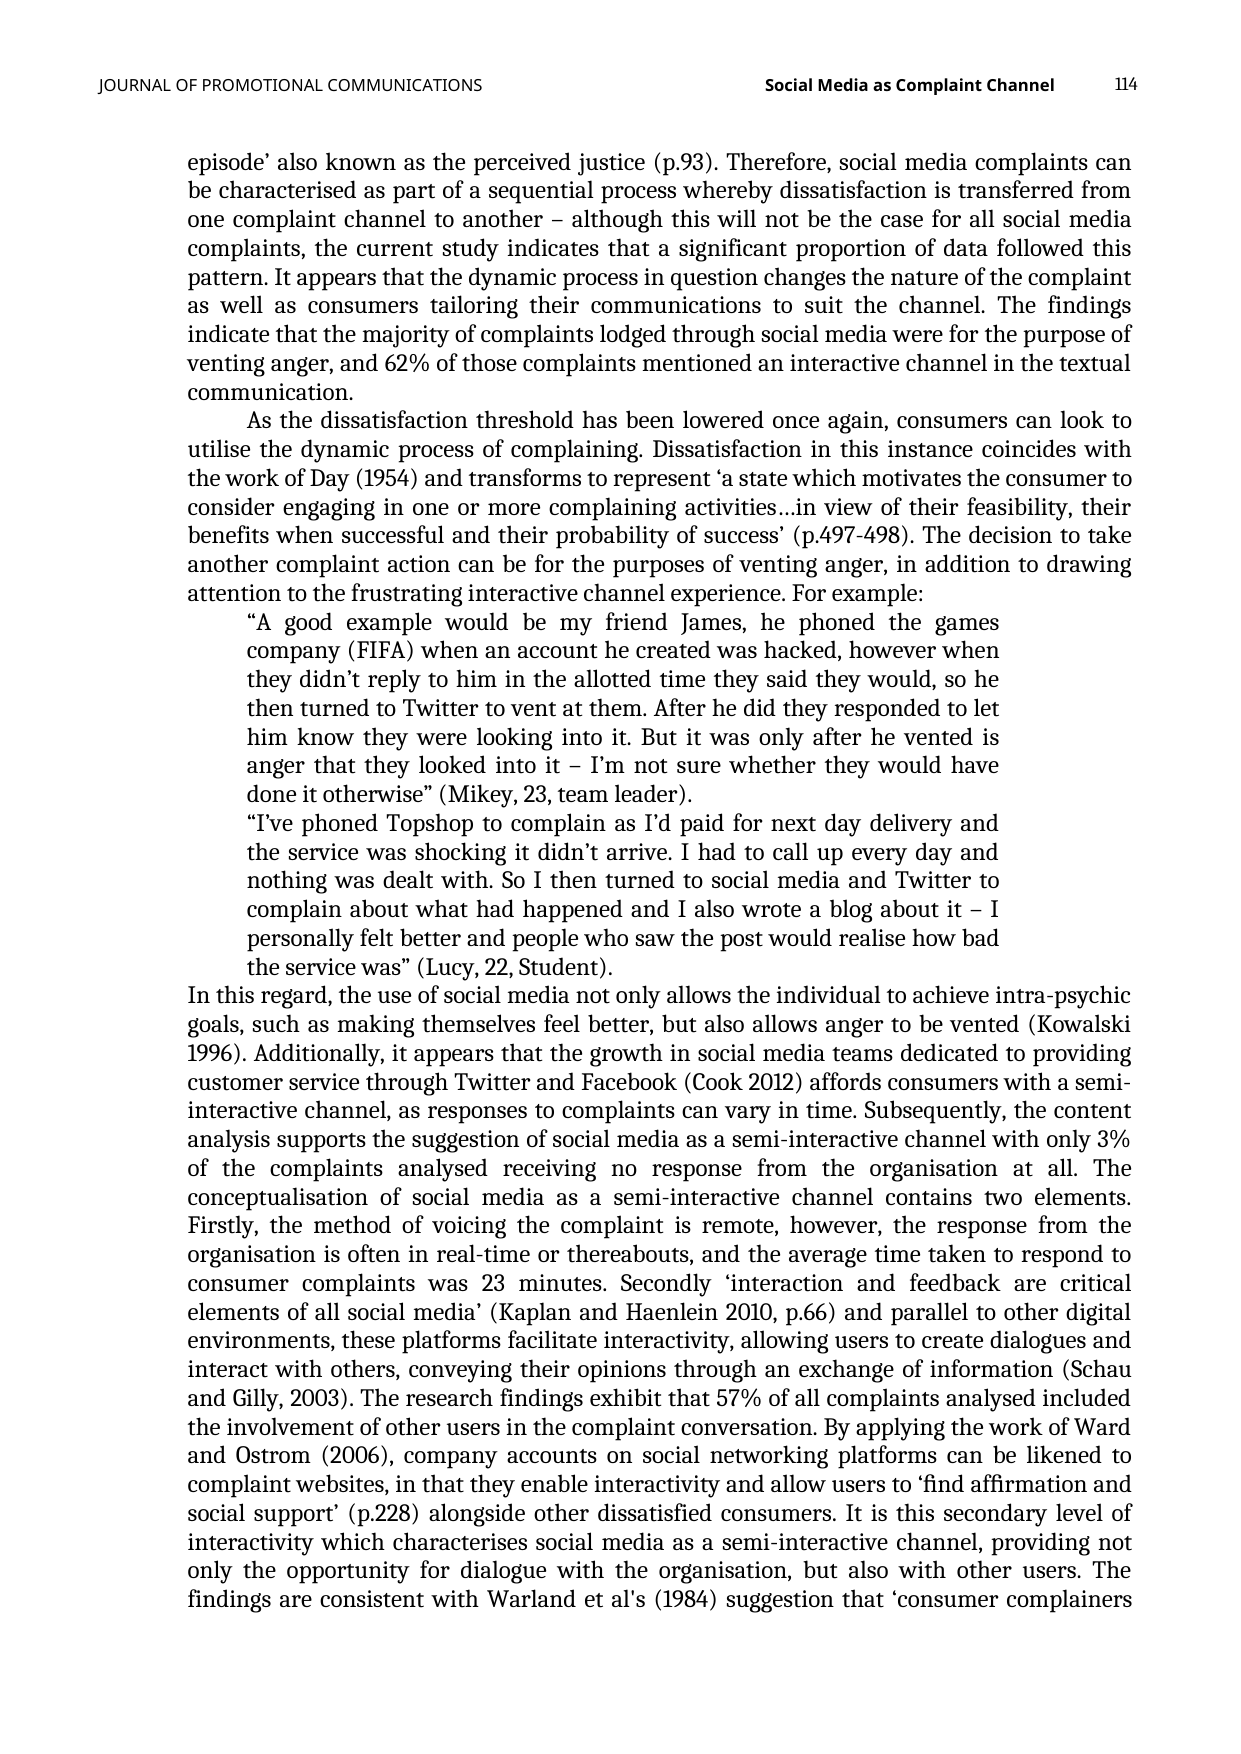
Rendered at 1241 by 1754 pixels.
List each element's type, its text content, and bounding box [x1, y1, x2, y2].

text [187, 148, 1133, 406]
text “A good example would be my friend James, he phoned the games company (FIFA) when an account he created was hacked, however when they didn’t reply to him in the allotted time they said they would, so he then turned to Twitter to vent at them. After he did they responded to let him know they were looking into it. But it was only after he vented is anger that they looked into it – I’m not sure whether they would have done it otherwise” (Mikey, 23, team leader). [247, 608, 1000, 809]
text As the dissatisfaction threshold has been lowered once again, consumers can look to utilise the dynamic process of complaining. Dissatisfaction in this instance coincides with the work of Day (1954) and transforms to represent ‘a state which motivates the consumer to consider engaging in one or more complaining activities…in view of their feasibility, their benefits when successful and their probability of success’ (p.497-498). The decision to take another complaint action can be for the purposes of venting anger, in addition to drawing attention to the frustrating interactive channel experience. For example: [187, 406, 1133, 608]
text “I’ve phoned Topshop to complain as I’d paid for next day delivery and the service was shocking it didn’t arrive. I had to call up every day and nothing was dealt with. So I then turned to social media and Twitter to complain about what had happened and I also wrote a blog about it – I personally felt better and people who saw the post would realise how bad the service was” (Lucy, 22, Student). [247, 809, 1000, 981]
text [187, 981, 1133, 1614]
